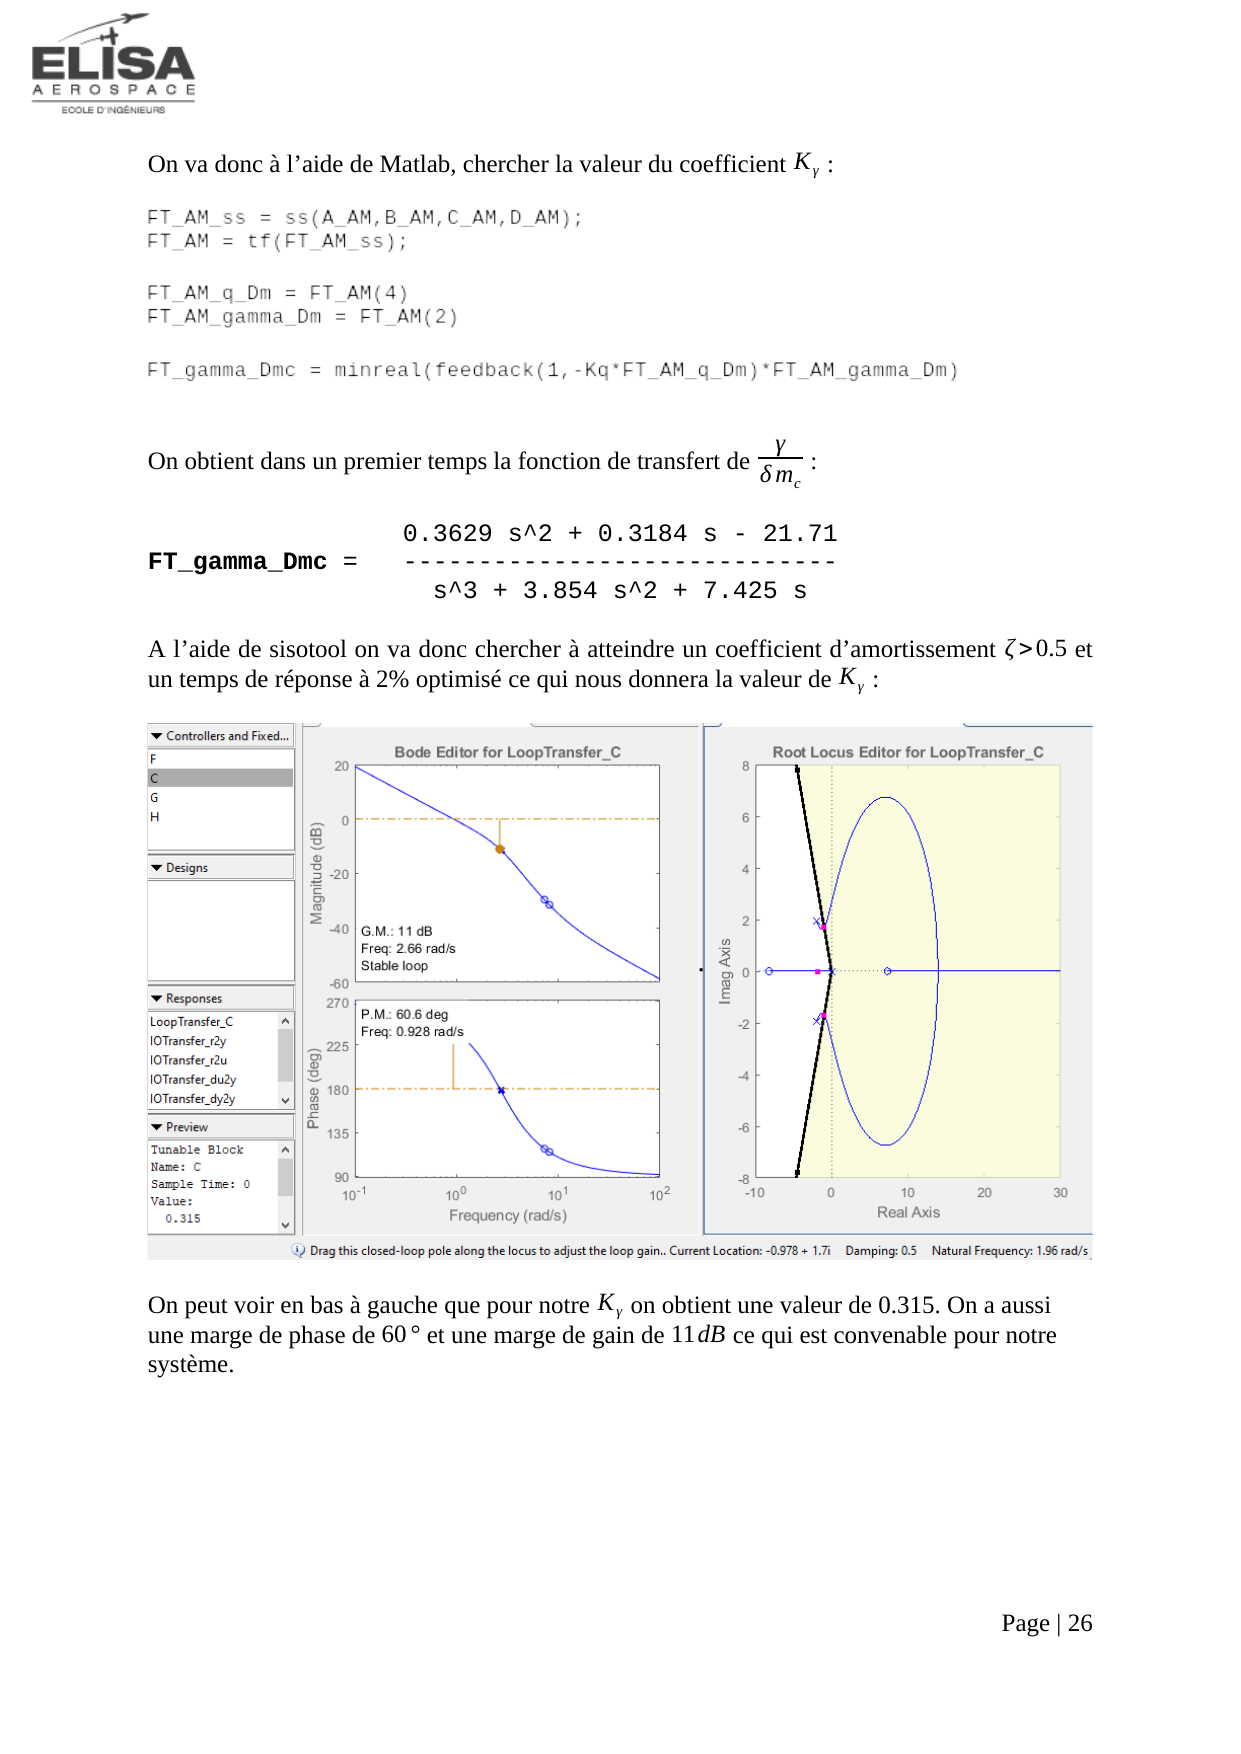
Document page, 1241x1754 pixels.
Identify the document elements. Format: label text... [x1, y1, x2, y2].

text s^3 + 3.854 s^2 + 7.425 s [148, 577, 1092, 606]
picture [147, 723, 1093, 1260]
text On peut voir en bas à gauche que pour notre on obtient une valeur de 0.315. On a aussi une marge de phase de et une marge de gain de ce qui est convenable pour notre système. [148, 1289, 1092, 1377]
picture [22, 12, 203, 116]
text 0.3629 s^2 + 0.3184 s - 21.71 [148, 521, 1092, 549]
text FT_gamma_Dmc = ----------------------------- [148, 549, 1092, 577]
text On va donc à l’aide de Matlab, chercher la valeur du coefficient : [148, 148, 1092, 179]
text A l’aide de sisotool on va donc chercher à atteindre un coefficient d’amortissement et un temps de réponse à 2% optimisé ce qui nous donnera la valeur de : [148, 634, 1092, 694]
text On obtient dans un premier temps la fonction de transfert de : [148, 429, 1092, 492]
